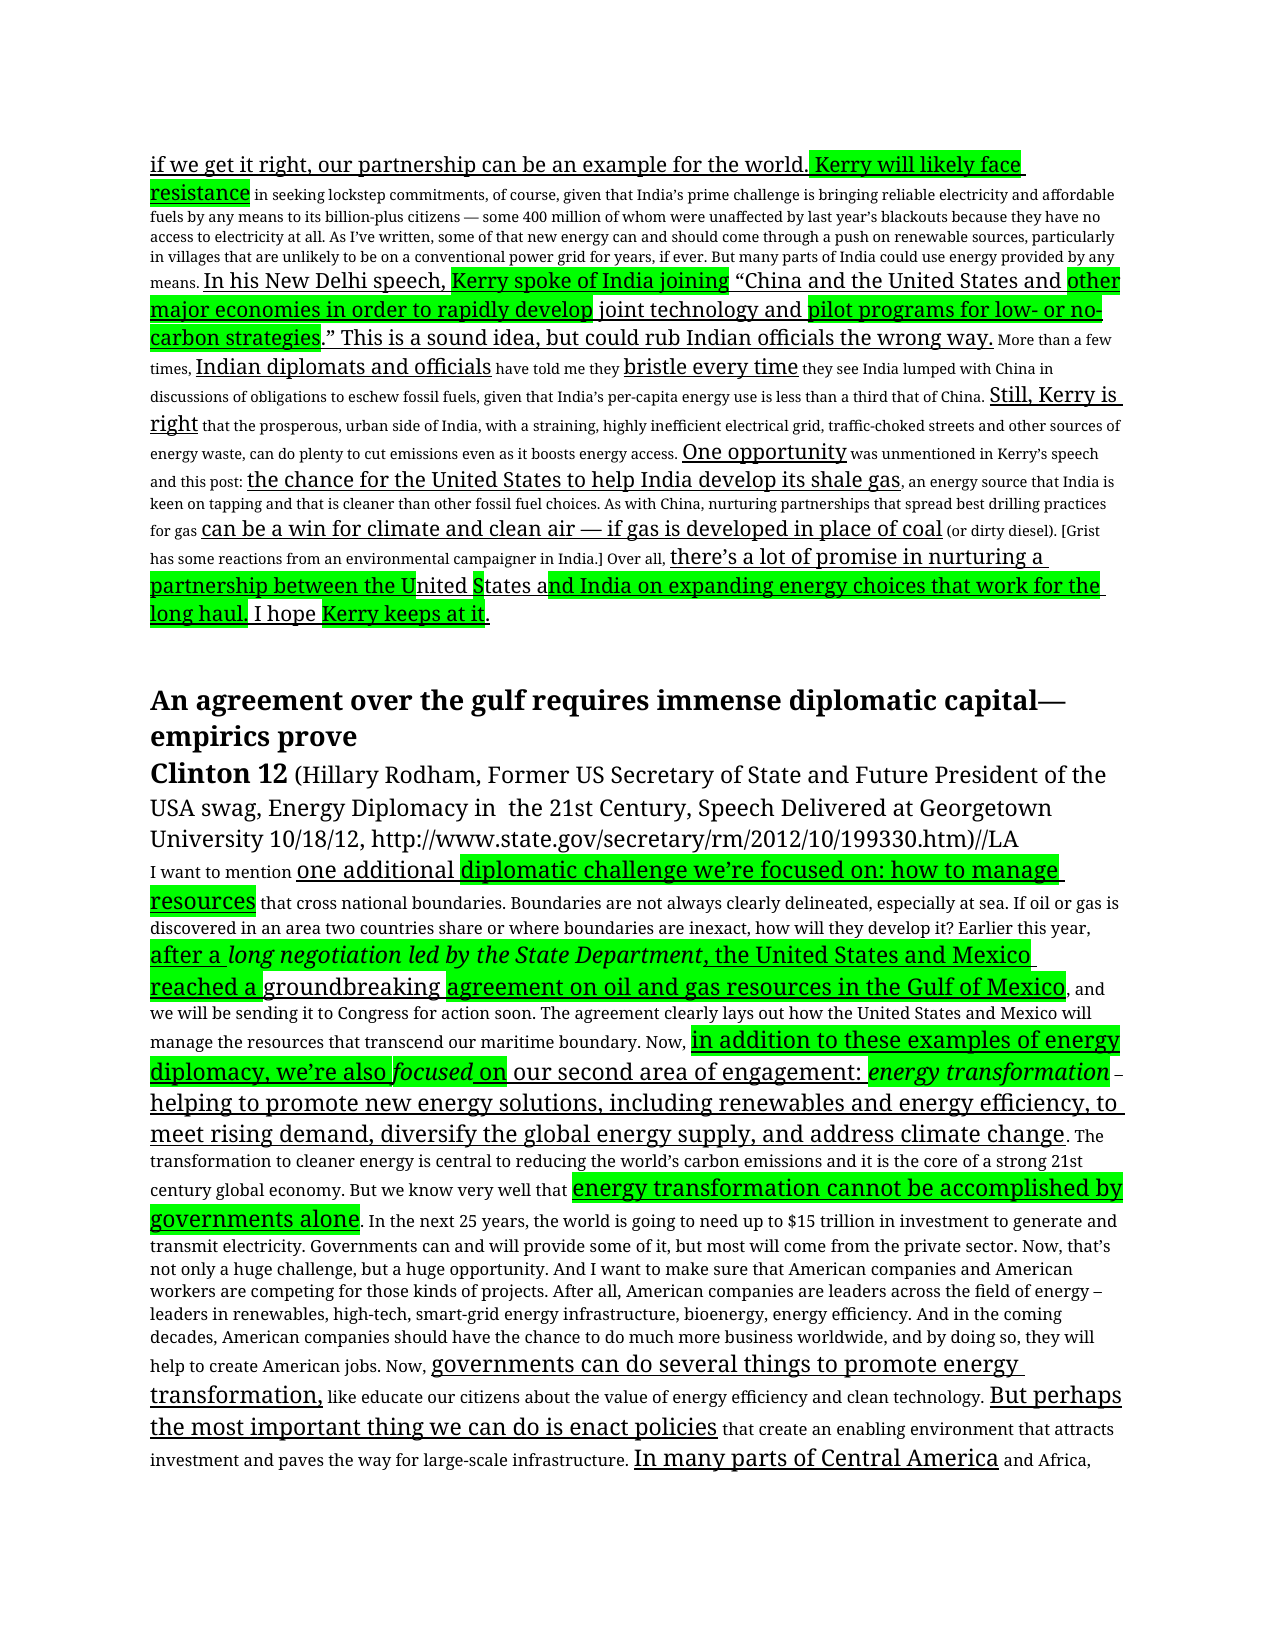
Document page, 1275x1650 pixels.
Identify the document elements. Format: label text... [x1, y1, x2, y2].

subtitle An agreement over the gulf requires immense diplomatic capital— empirics prove [150, 681, 1125, 755]
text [150, 150, 1125, 628]
text Clinton 12 (Hillary Rodham, Former US Secretary of State and Future President of the USA swag, Energy Diplomacy in the 21st Century, Speech Delivered at Georgetown University 10/18/12, http://www.state.gov/secretary/rm/2012/10/199330.htm)//LA [150, 755, 1125, 854]
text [150, 1115, 1125, 1473]
